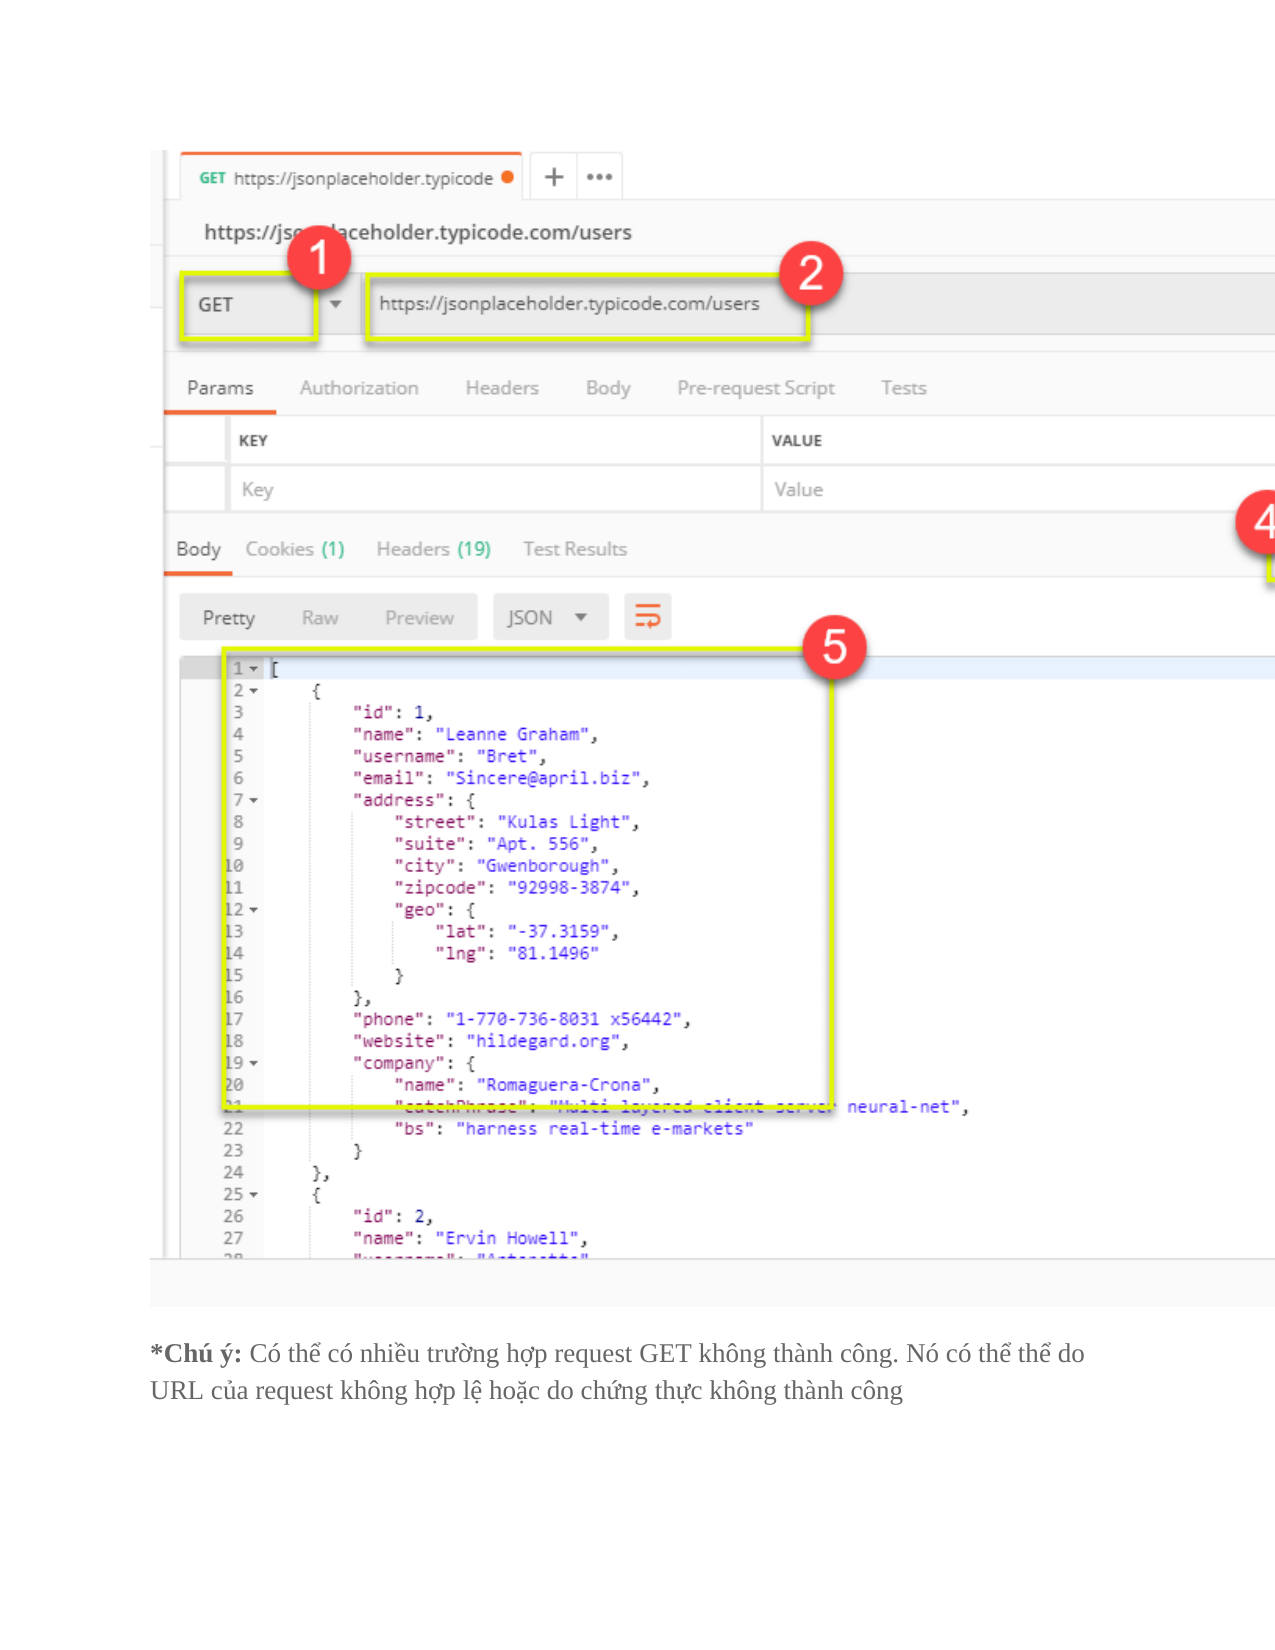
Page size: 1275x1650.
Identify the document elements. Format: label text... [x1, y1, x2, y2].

text *Chú ý: Có thể có nhiều trường hợp request GET không thành công. Nó có thể thể do URL của request không hợp lệ hoặc do chứng thực không thành công [150, 1337, 1125, 1406]
picture [150, 150, 1275, 1307]
